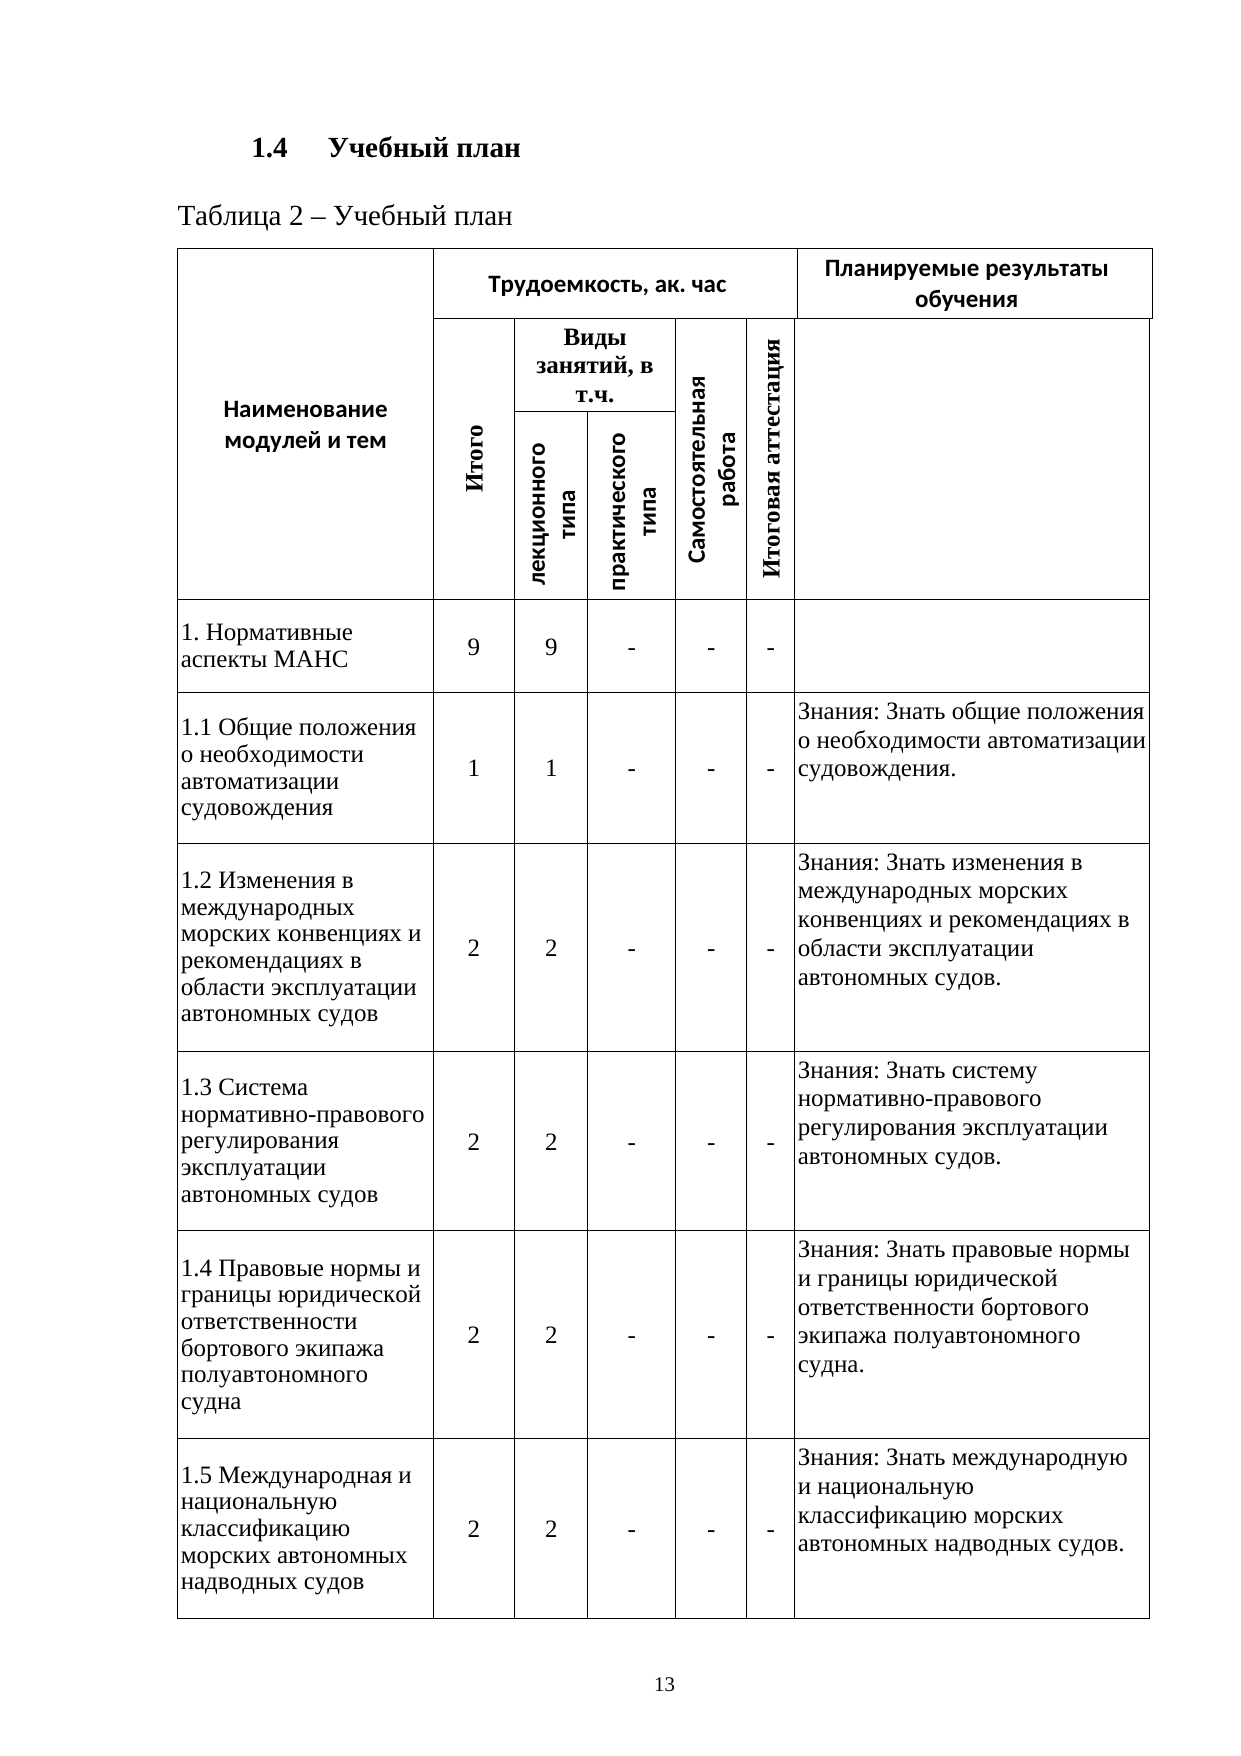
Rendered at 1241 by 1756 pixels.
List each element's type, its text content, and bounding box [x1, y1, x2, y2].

table_cell Итоговая аттестация [747, 319, 794, 599]
text Таблица 2 – Учебный план [177, 198, 1152, 231]
table_cell Виды занятий, в т.ч. [515, 319, 675, 411]
table_cell 2 [434, 844, 514, 1051]
table_header Трудоемкость, ак. час [434, 249, 797, 318]
table_cell [795, 600, 1149, 692]
table_cell - [588, 1052, 675, 1230]
table_cell - [676, 600, 746, 692]
table_cell 2 [515, 1439, 587, 1618]
table_cell - [676, 1439, 746, 1618]
table_cell 1. Нормативные аспекты МАНС [178, 600, 433, 692]
table_cell 2 [434, 1052, 514, 1230]
table_cell - [747, 600, 794, 692]
table_cell 2 [434, 1231, 514, 1438]
table_cell 9 [515, 600, 587, 692]
table_cell Знания: Знать правовые нормы и границы юридической ответственности бортового экипажа полуавтономного судна. [795, 1231, 1149, 1438]
table_cell лекционного типа [515, 412, 587, 599]
table_cell Итого [434, 319, 514, 599]
table_cell - [747, 693, 794, 843]
table_cell Знания: Знать изменения в международных морских конвенциях и рекомендациях в области эксплуатации автономных судов. [795, 844, 1149, 1051]
table_cell 1 [515, 693, 587, 843]
table_cell 1.3 Система нормативно-правового регулирования эксплуатации автономных судов [178, 1052, 433, 1230]
table_cell 2 [515, 1231, 587, 1438]
table_cell - [588, 693, 675, 843]
table_cell 1.4 Правовые нормы и границы юридической ответственности бортового экипажа полуавтономного судна [178, 1231, 433, 1438]
table_header Наименование модулей и тем [178, 249, 433, 599]
table_cell - [676, 1052, 746, 1230]
table_cell Знания: Знать систему нормативно-правового регулирования эксплуатации автономных судов. [795, 1052, 1149, 1230]
table_cell 2 [515, 844, 587, 1051]
table_cell 1 [434, 693, 514, 843]
table_cell 1.1 Общие положения о необходимости автоматизации судовождения [178, 693, 433, 843]
table_cell - [676, 844, 746, 1051]
table_cell - [676, 1231, 746, 1438]
table_cell - [747, 1052, 794, 1230]
table_cell - [747, 1231, 794, 1438]
table_cell 9 [434, 600, 514, 692]
table_cell 1.2 Изменения в международных морских конвенциях и рекомендациях в области эксплуатации автономных судов [178, 844, 433, 1051]
table_cell 2 [515, 1052, 587, 1230]
table_cell Знания: Знать международную и национальную классификацию морских автономных надводных судов. [795, 1439, 1149, 1618]
table_cell практического типа [588, 412, 675, 599]
table_cell - [588, 1439, 675, 1618]
table_cell - [588, 600, 675, 692]
table_cell - [588, 844, 675, 1051]
table_cell Самостоятельная работа [676, 319, 746, 599]
table_header Планируемые результаты обучения [798, 249, 1152, 318]
table_cell Знания: Знать общие положения о необходимости автоматизации судовождения. [795, 693, 1149, 843]
table_cell - [747, 1439, 794, 1618]
table_cell 1.5 Международная и национальную классификацию морских автономных надводных судов [178, 1439, 433, 1618]
subtitle Учебный план [177, 131, 1152, 164]
table_cell - [588, 1231, 675, 1438]
table_cell [795, 319, 1149, 599]
table_cell - [747, 844, 794, 1051]
table_cell - [676, 693, 746, 843]
table_cell 2 [434, 1439, 514, 1618]
